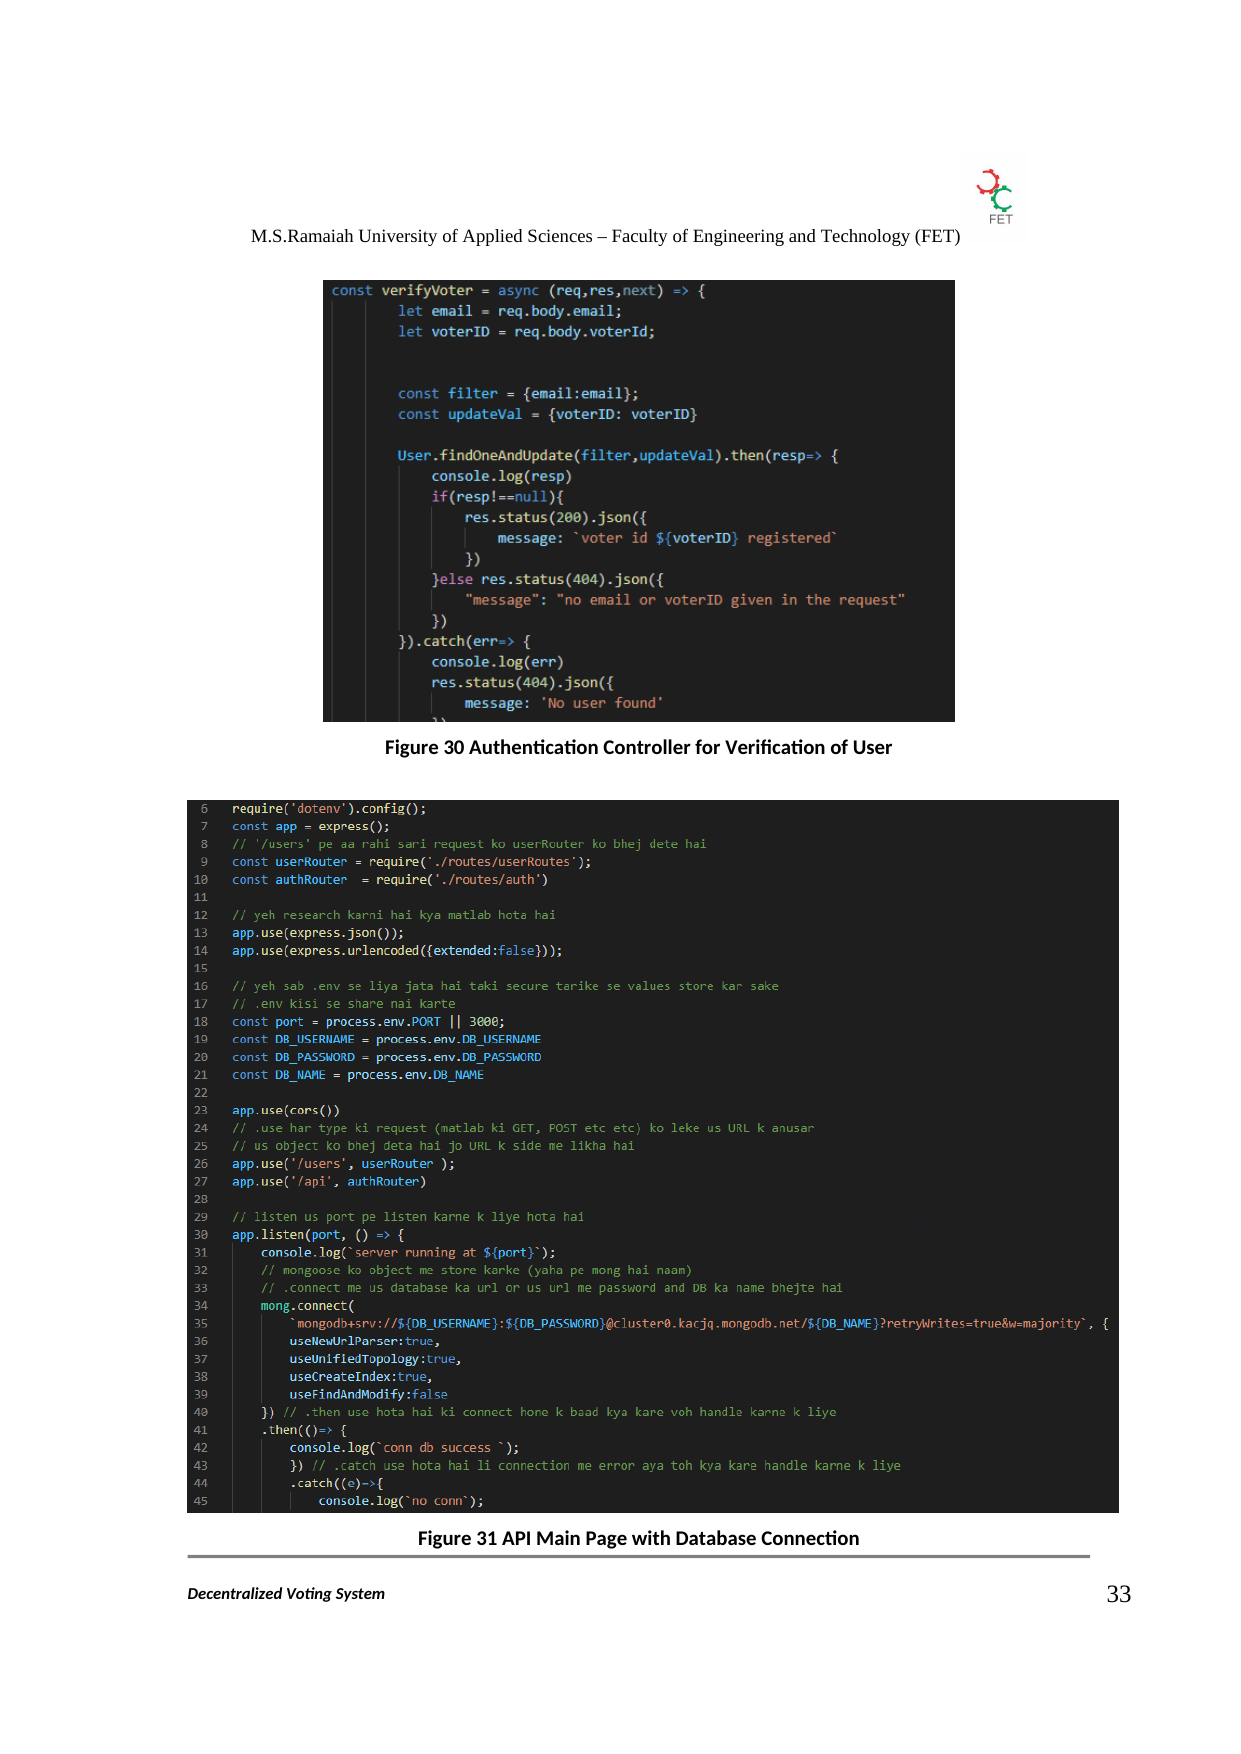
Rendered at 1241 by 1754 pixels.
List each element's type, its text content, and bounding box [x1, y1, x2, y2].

text Figure 31 API Main Page with Database Connection [187, 1526, 1090, 1551]
text Figure 30 Authentication Controller for Verification of User [187, 734, 1090, 759]
picture [961, 150, 1028, 243]
picture [323, 280, 955, 722]
picture [187, 800, 1119, 1513]
